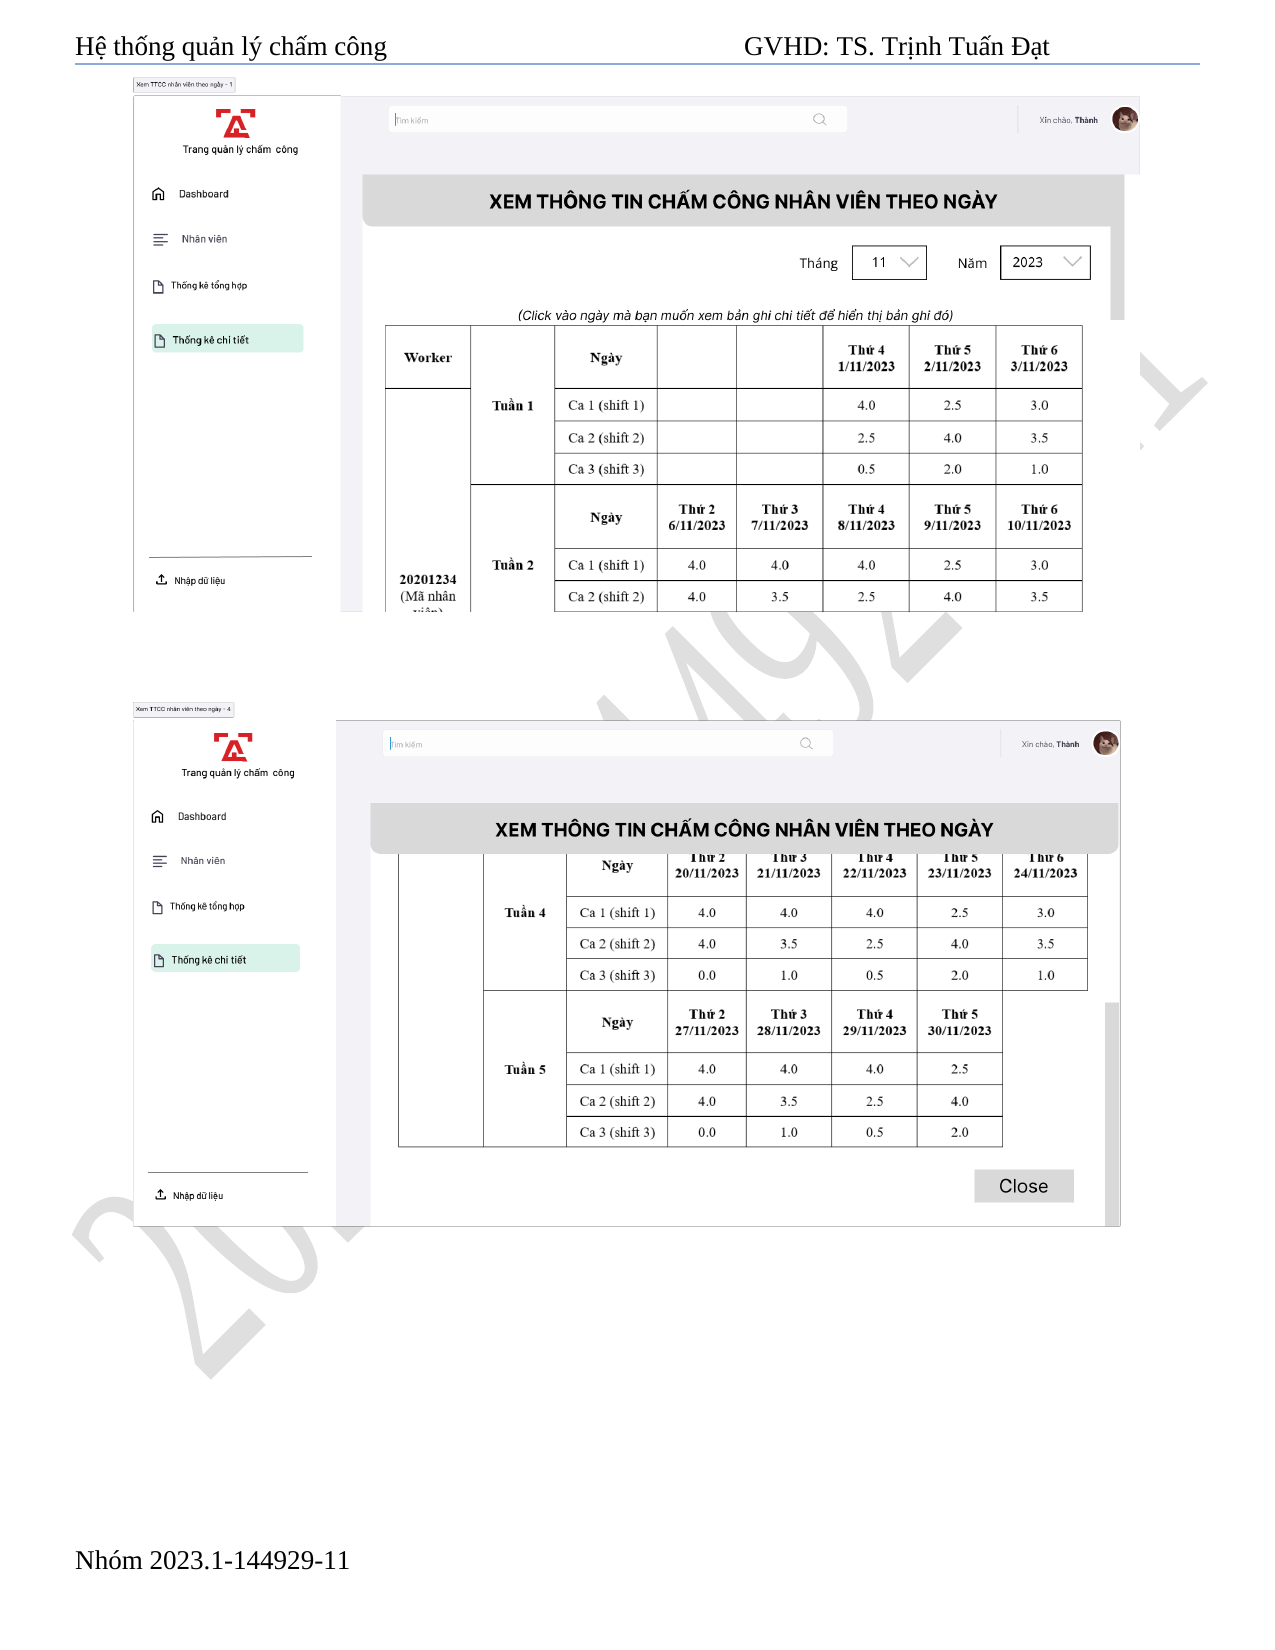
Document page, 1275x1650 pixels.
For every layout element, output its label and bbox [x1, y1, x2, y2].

picture [112, 699, 1140, 1247]
picture [112, 75, 1160, 633]
